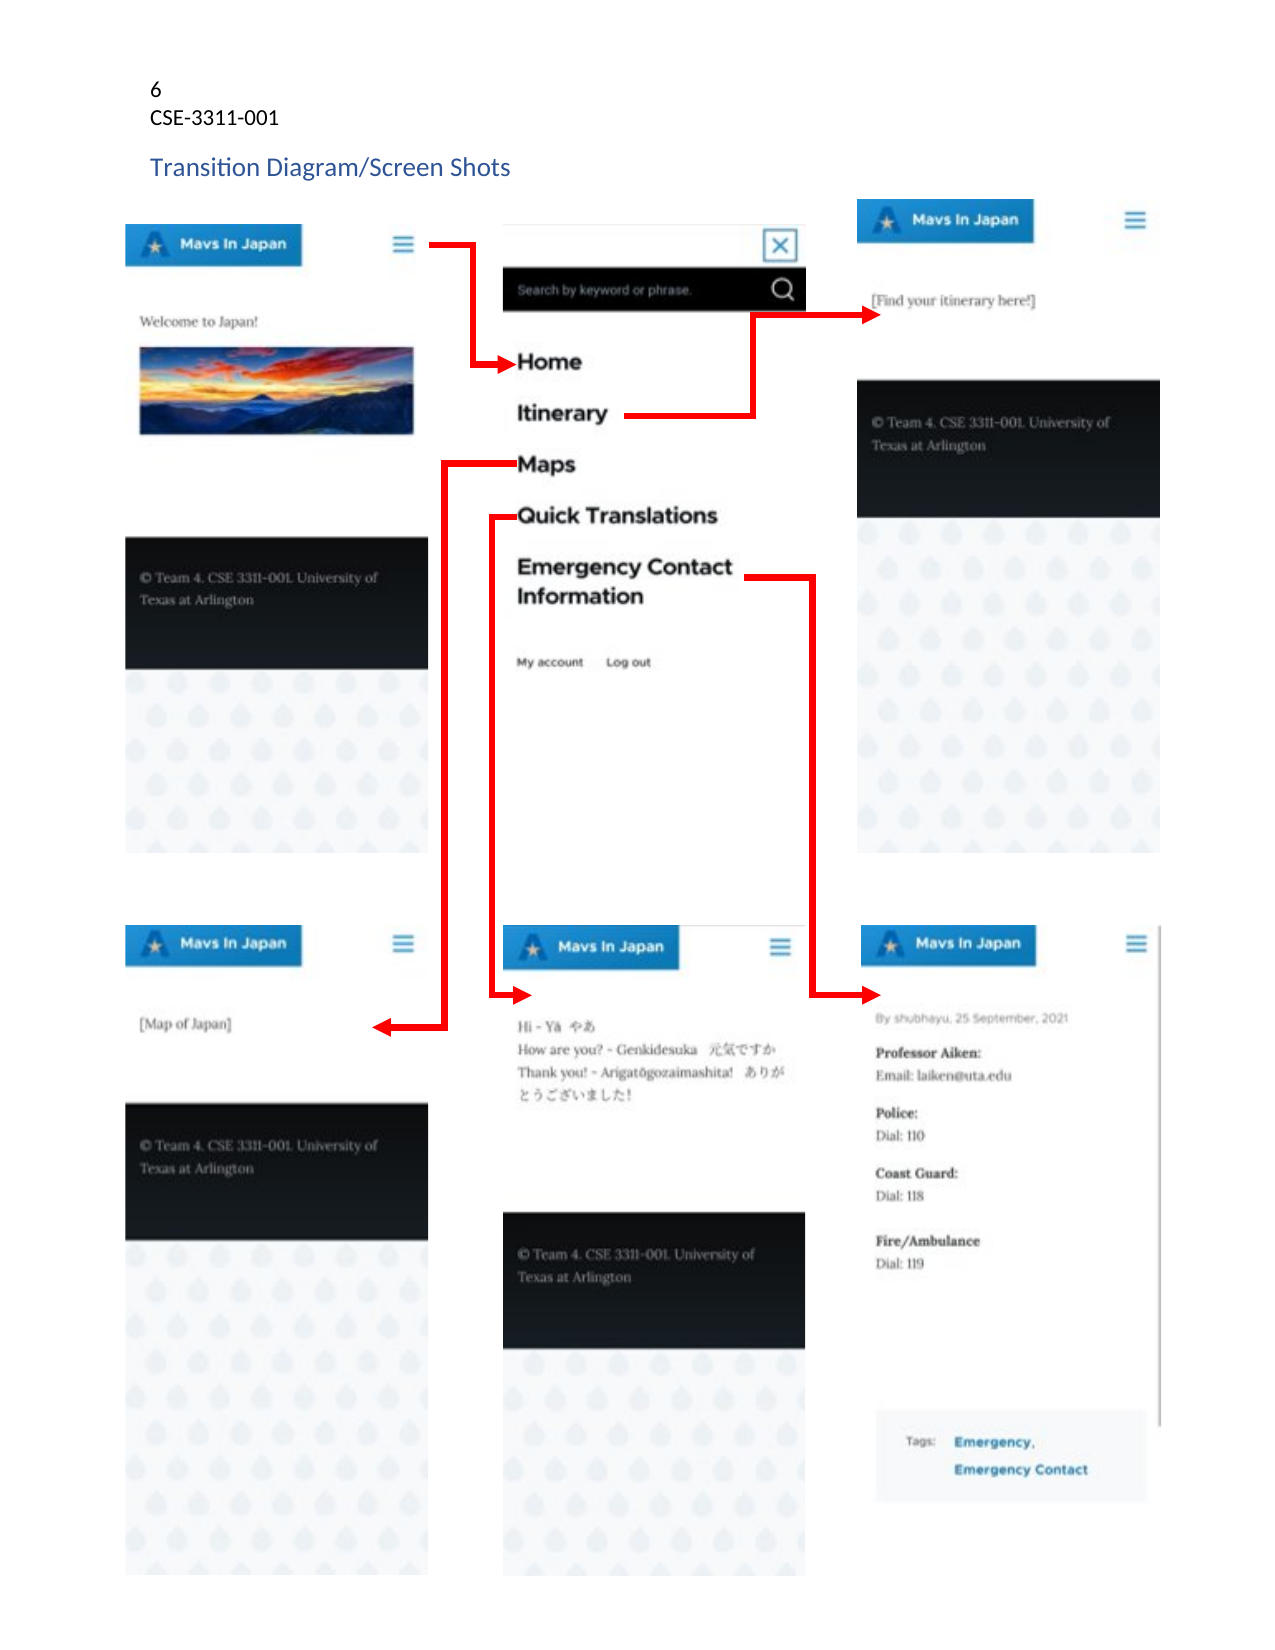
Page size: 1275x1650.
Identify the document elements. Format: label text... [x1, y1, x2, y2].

picture [125, 224, 429, 853]
picture [503, 925, 806, 1576]
picture [861, 925, 1162, 1570]
picture [125, 925, 429, 1575]
subtitle Transition Diagram/Screen Shots [150, 150, 1125, 183]
picture [857, 199, 1160, 853]
picture [502, 224, 806, 853]
